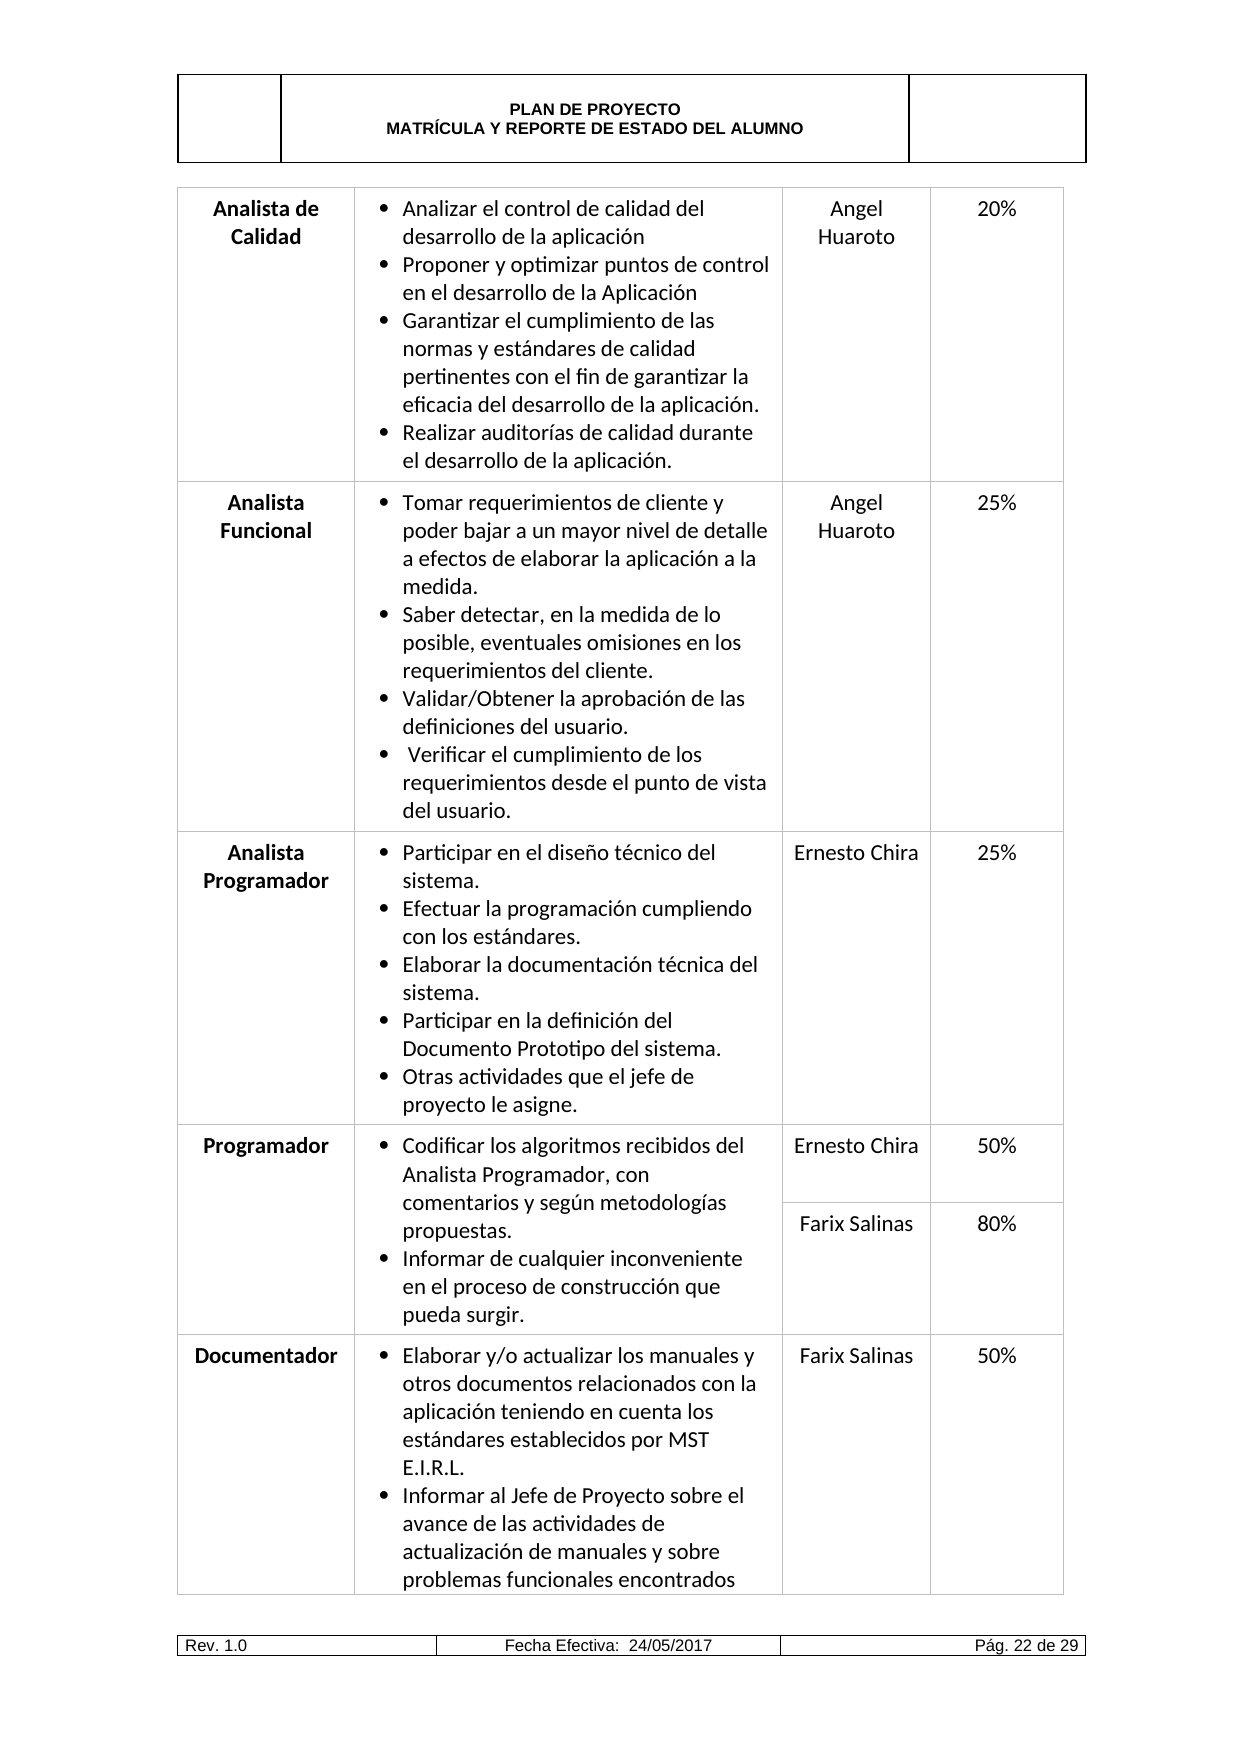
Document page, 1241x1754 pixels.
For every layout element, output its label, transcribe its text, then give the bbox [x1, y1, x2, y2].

table_cell Codificar los algoritmos recibidos del Analista Programador, con comentarios y según metodologías propuestas. Informar de cualquier inconveniente en el proceso de construcción que pueda surgir. [355, 1125, 782, 1334]
table_cell Analista Funcional [178, 482, 354, 831]
table_cell 25% [931, 482, 1063, 831]
table_cell Programador [178, 1125, 354, 1334]
table_cell Farix Salinas [783, 1203, 930, 1334]
table_cell Analista de Calidad [178, 188, 354, 481]
table_cell Participar en el diseño técnico del sistema. Efectuar la programación cumpliendo con los estándares. Elaborar la documentación técnica del sistema. Participar en la definición del Documento Prototipo del sistema. Otras actividades que el jefe de proyecto le asigne. [355, 832, 782, 1124]
table_cell Analista Programador [178, 832, 354, 1124]
table_cell Farix Salinas [783, 1335, 930, 1593]
table_cell Ernesto Chira [783, 832, 930, 1124]
table_cell Documentador [178, 1335, 354, 1593]
table_cell 20% [931, 188, 1063, 481]
table_cell 80% [931, 1203, 1063, 1334]
table_cell Analizar el control de calidad del desarrollo de la aplicación Proponer y optimizar puntos de control en el desarrollo de la Aplicación Garantizar el cumplimiento de las normas y estándares de calidad pertinentes con el fin de garantizar la eficacia del desarrollo de la aplicación. Realizar auditorías de calidad durante el desarrollo de la aplicación. [355, 188, 782, 481]
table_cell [355, 1335, 782, 1593]
table_cell Tomar requerimientos de cliente y poder bajar a un mayor nivel de detalle a efectos de elaborar la aplicación a la medida. Saber detectar, en la medida de lo posible, eventuales omisiones en los requerimientos del cliente. Validar/Obtener la aprobación de las definiciones del usuario. Verificar el cumplimiento de los requerimientos desde el punto de vista del usuario. [355, 482, 782, 831]
table_cell Angel Huaroto [783, 188, 930, 481]
table_cell 25% [931, 832, 1063, 1124]
table_cell 50% [931, 1125, 1063, 1202]
table_cell 50% [931, 1335, 1063, 1593]
table_cell Ernesto Chira [783, 1125, 930, 1202]
table_cell Angel Huaroto [783, 482, 930, 831]
